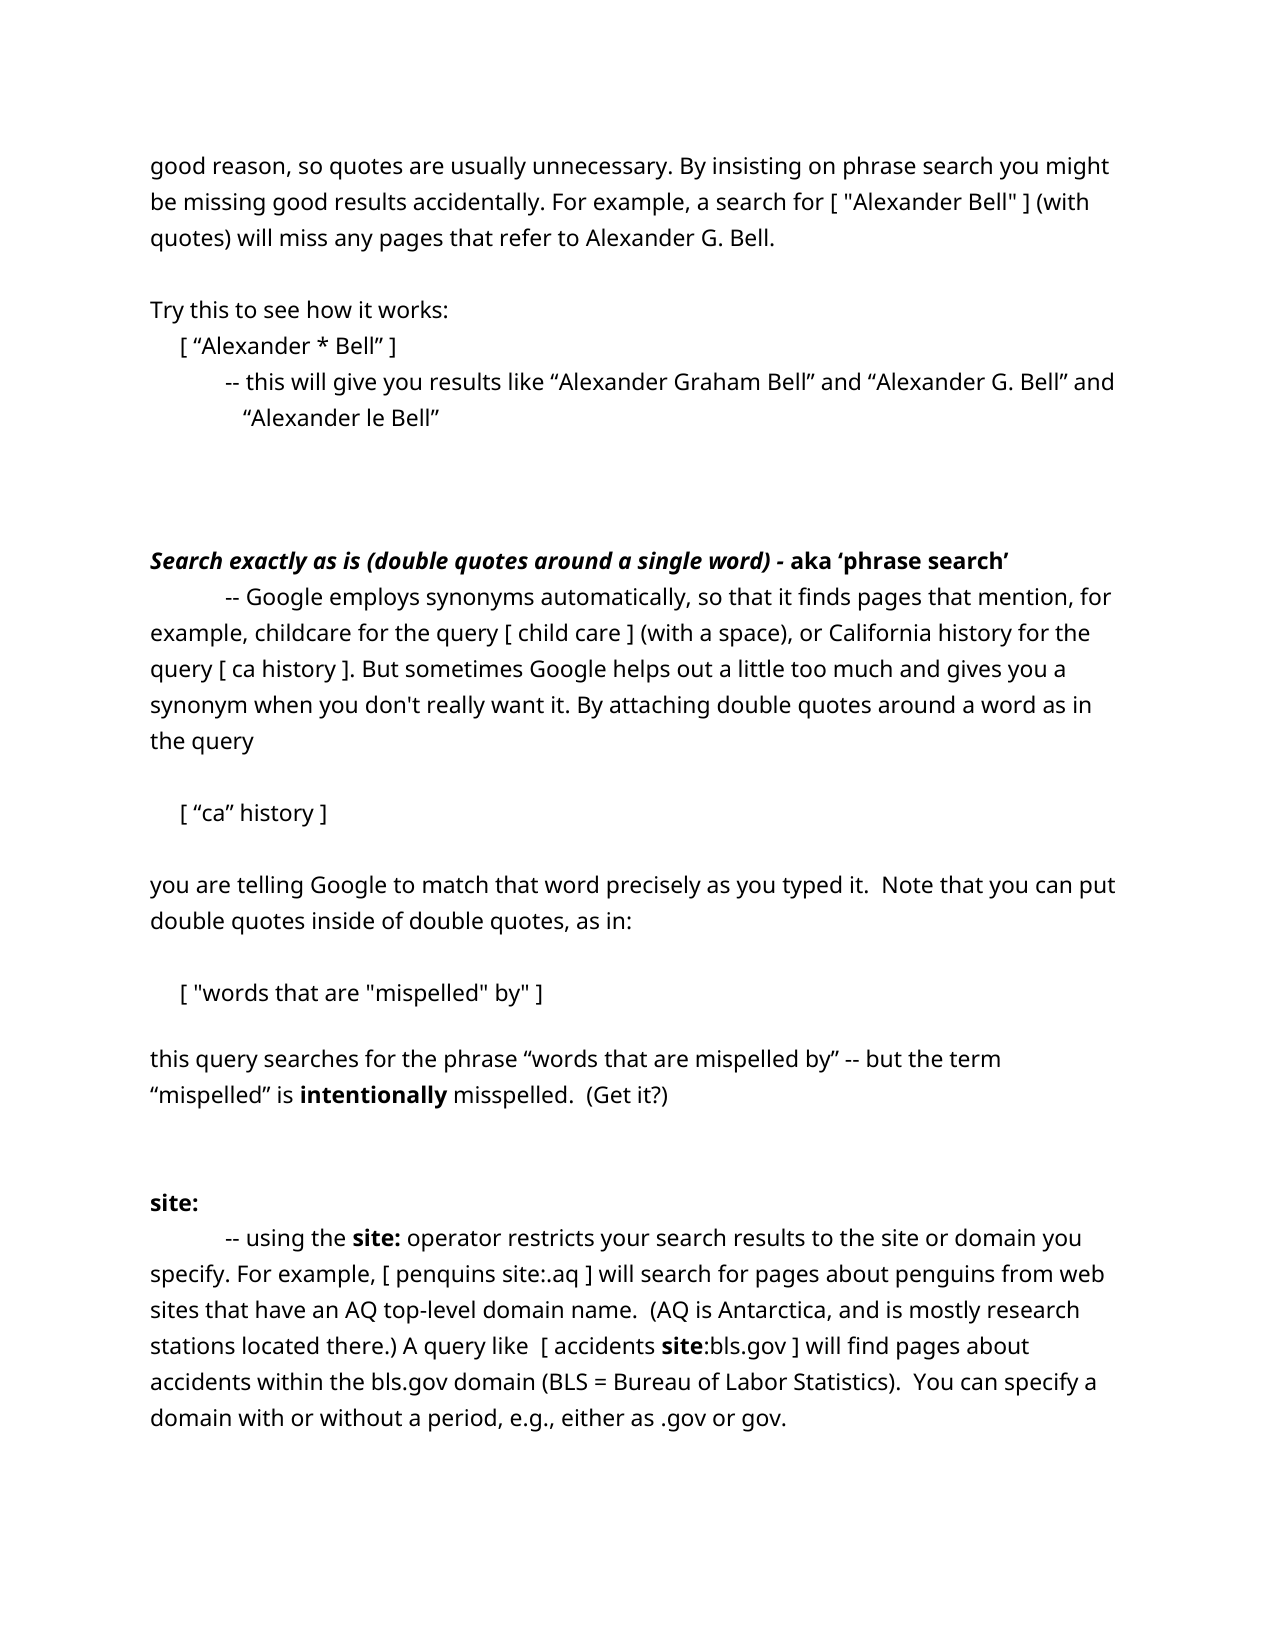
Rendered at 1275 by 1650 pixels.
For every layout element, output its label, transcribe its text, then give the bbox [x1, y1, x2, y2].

text -- using the site: operator restricts your search results to the site or domain you specify. For example, [ penquins site:.aq ] will search for pages about penguins from web sites that have an AQ top-level domain name. (AQ is Antarctica, and is mostly research stations located there.) A query like [ accidents site:bls.gov ] will find pages about accidents within the bls.gov domain (BLS = Bureau of Labor Statistics). You can specify a domain with or without a period, e.g., either as .gov or gov. [150, 1222, 1125, 1433]
text -- this will give you results like “Alexander Graham Bell” and “Alexander G. Bell” and [150, 366, 1125, 397]
text [ "words that are "mispelled" by" ] [150, 977, 1125, 1008]
text this query searches for the phrase “words that are mispelled by” -- but the term “mispelled” is intentionally misspelled. (Get it?) [150, 1043, 1125, 1110]
text -- Google employs synonyms automatically, so that it finds pages that mention, for example, childcare for the query [ child care ] (with a space), or California history for the query [ ca history ]. But sometimes Google helps out a little too much and gives you a synonym when you don't really want it. By attaching double quotes around a word as in the query [150, 581, 1125, 756]
text Try this to see how it works: [150, 294, 1125, 325]
text Search exactly as is (double quotes around a single word) - aka ‘phrase search’ [150, 545, 1125, 577]
text [ “Alexander * Bell” ] [150, 330, 1125, 361]
text site: [150, 1186, 1125, 1218]
text [ “ca” history ] [150, 797, 1125, 828]
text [150, 150, 1125, 253]
text you are telling Google to match that word precisely as you typed it. Note that you can put double quotes inside of double quotes, as in: [150, 869, 1125, 936]
text “Alexander le Bell” [150, 402, 1125, 433]
